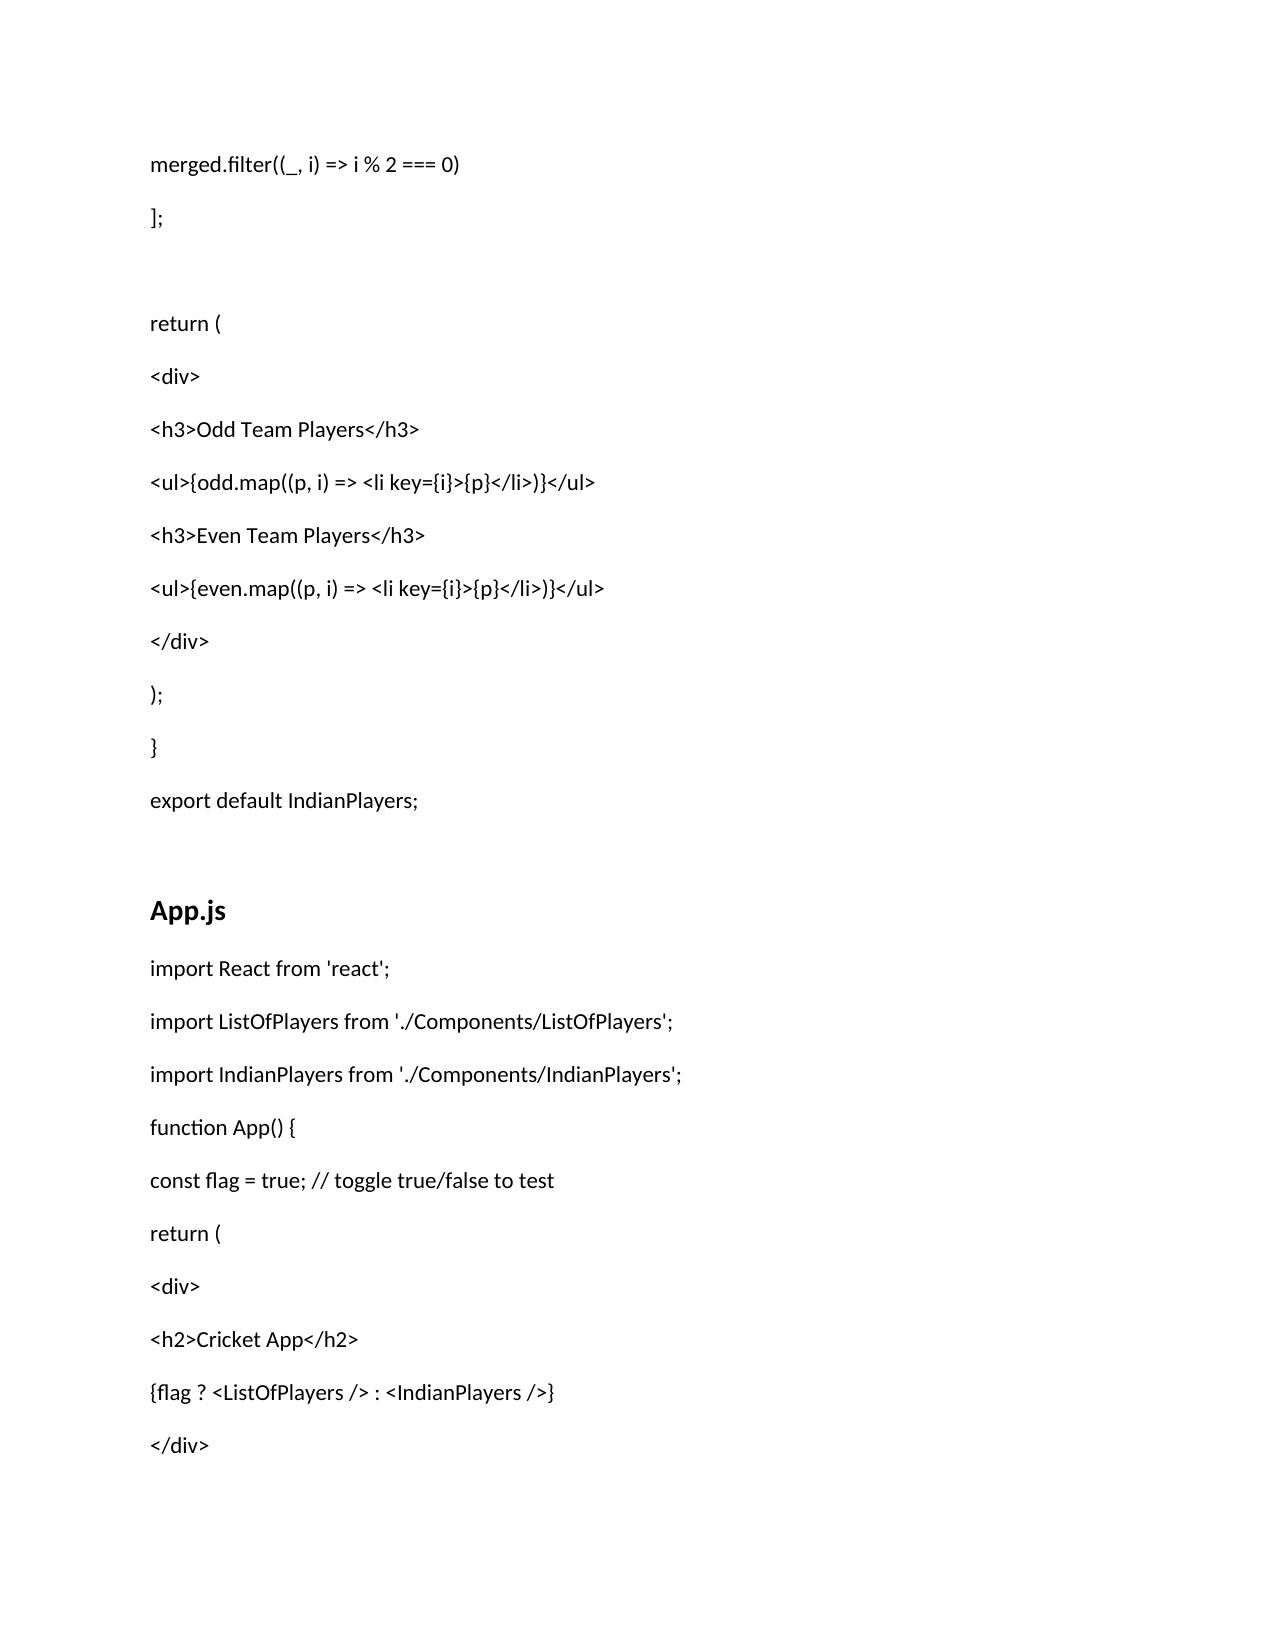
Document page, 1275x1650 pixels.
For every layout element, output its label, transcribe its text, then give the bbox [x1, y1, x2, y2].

text </div> [150, 1431, 1125, 1459]
text App.js [150, 892, 1125, 928]
text } [150, 733, 1125, 761]
text export default IndianPlayers; [150, 786, 1125, 814]
text {flag ? <ListOfPlayers /> : <IndianPlayers />} [150, 1378, 1125, 1406]
text function App() { [150, 1113, 1125, 1141]
text <ul>{odd.map((p, i) => <li key={i}>{p}</li>)}</ul> [150, 468, 1125, 496]
text <h2>Cricket App</h2> [150, 1325, 1125, 1353]
text ); [150, 680, 1125, 708]
text return ( [150, 309, 1125, 337]
text import React from 'react'; [150, 954, 1125, 982]
text import IndianPlayers from './Components/IndianPlayers'; [150, 1060, 1125, 1088]
text import ListOfPlayers from './Components/ListOfPlayers'; [150, 1007, 1125, 1035]
text return ( [150, 1219, 1125, 1247]
text </div> [150, 627, 1125, 655]
text <h3>Even Team Players</h3> [150, 521, 1125, 549]
text merged.filter((_, i) => i % 2 === 0) [150, 150, 1125, 178]
text <h3>Odd Team Players</h3> [150, 415, 1125, 443]
text <ul>{even.map((p, i) => <li key={i}>{p}</li>)}</ul> [150, 574, 1125, 602]
text const flag = true; // toggle true/false to test [150, 1166, 1125, 1194]
text <div> [150, 362, 1125, 390]
text ]; [150, 203, 1125, 231]
text <div> [150, 1272, 1125, 1300]
